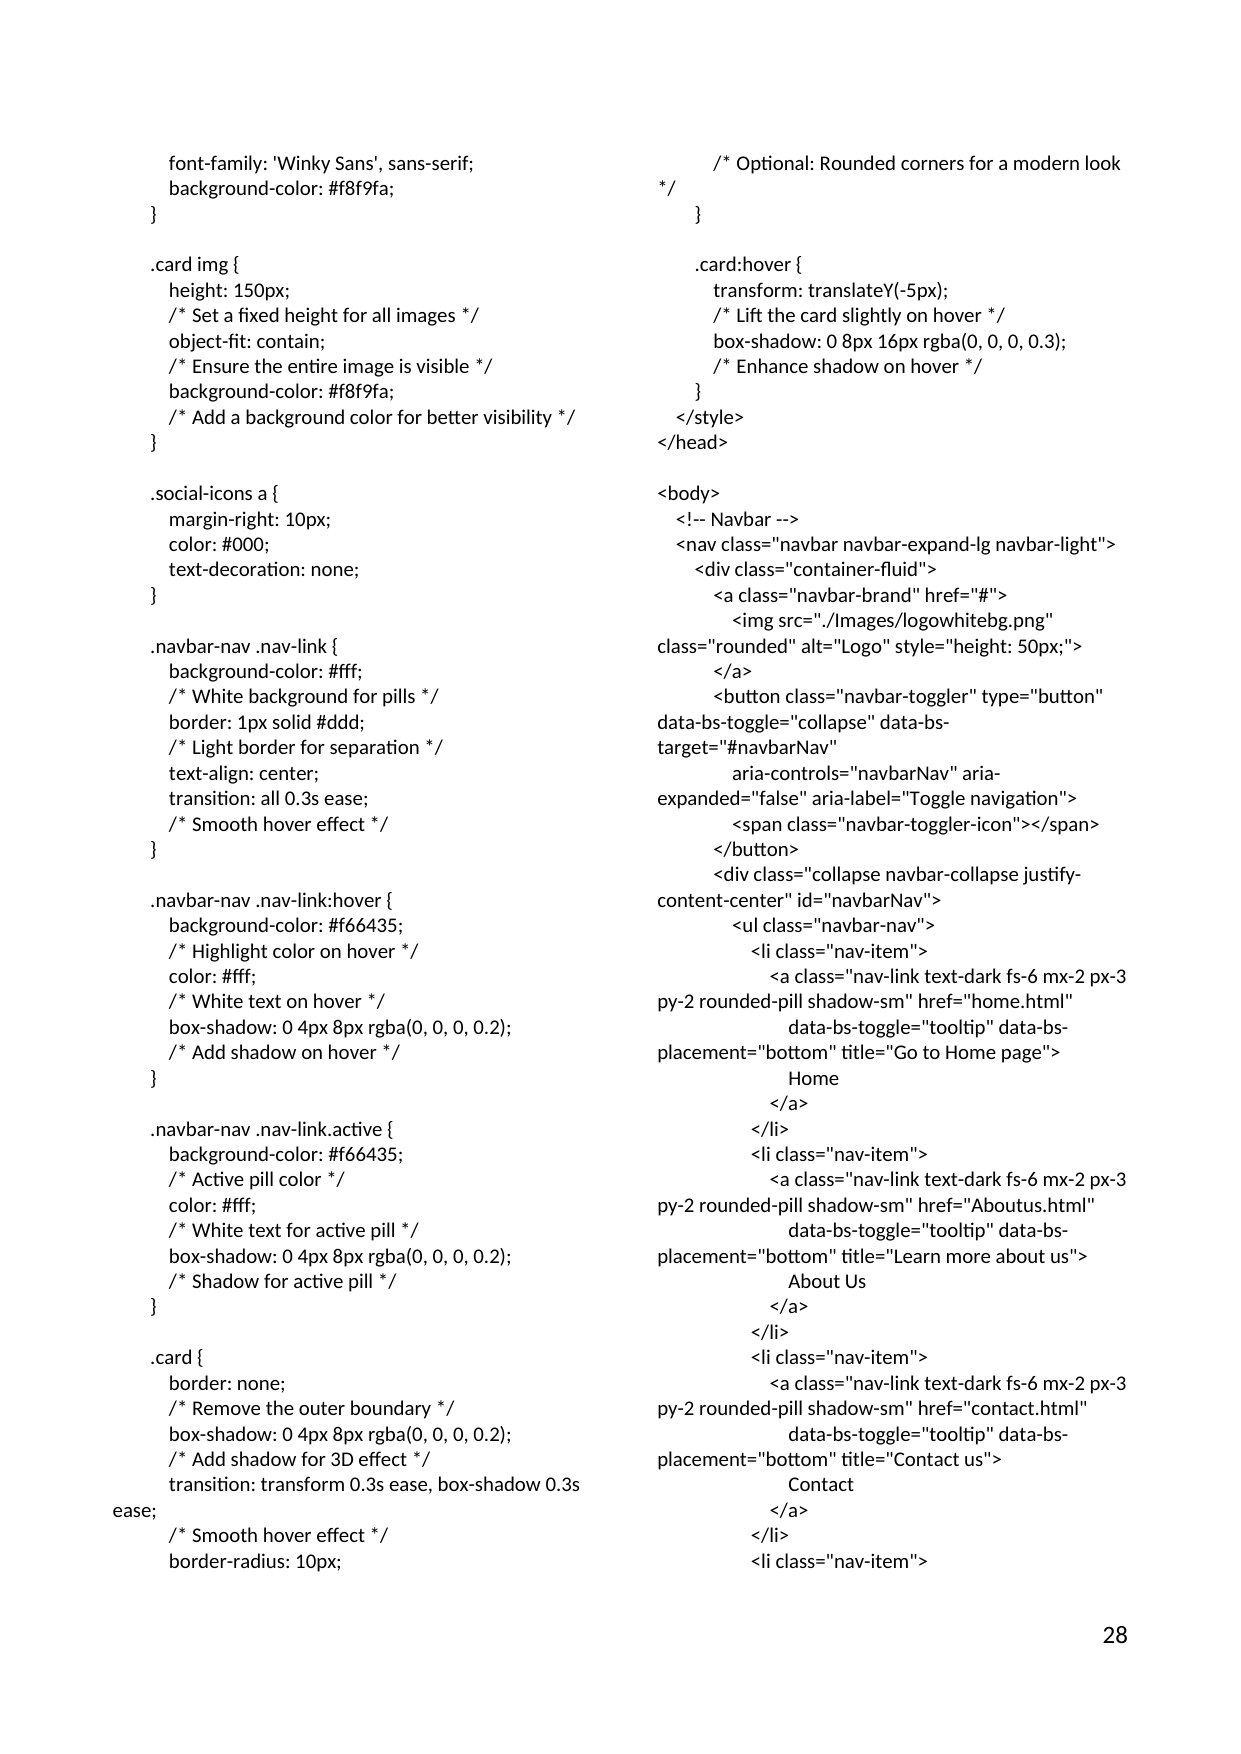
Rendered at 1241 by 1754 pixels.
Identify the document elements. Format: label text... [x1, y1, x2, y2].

text <a class="nav-link text-dark fs-6 mx-2 px-3 py-2 rounded-pill shadow-sm" href="Aboutus.html" [657, 1167, 1128, 1217]
text /* Optional: Rounded corners for a modern look */ [657, 150, 1128, 201]
text transition: all 0.3s ease; [112, 785, 583, 811]
text /* White background for pills */ [112, 684, 583, 709]
text /* Set a fixed height for all images */ [112, 302, 583, 328]
text background-color: #fff; [112, 658, 583, 684]
text </a> [657, 658, 1128, 684]
text /* Enhance shadow on hover */ [657, 353, 1128, 379]
text <nav class="navbar navbar-expand-lg navbar-light"> [657, 531, 1128, 557]
text box-shadow: 0 4px 8px rgba(0, 0, 0, 0.2); [112, 1421, 583, 1446]
text </button> [657, 836, 1128, 862]
text /* White text on hover */ [112, 989, 583, 1014]
text <li class="nav-item"> [657, 1141, 1128, 1167]
text <span class="navbar-toggler-icon"></span> [657, 811, 1128, 836]
text height: 150px; [112, 277, 583, 302]
text /* Remove the outer boundary */ [112, 1395, 583, 1421]
text .card:hover { [657, 252, 1128, 277]
text text-decoration: none; [112, 557, 583, 582]
text box-shadow: 0 4px 8px rgba(0, 0, 0, 0.2); [112, 1243, 583, 1268]
text <img src="./Images/logowhitebg.png" class="rounded" alt="Logo" style="height: 50px;"> [657, 607, 1128, 658]
text <a class="nav-link text-dark fs-6 mx-2 px-3 py-2 rounded-pill shadow-sm" href="contact.html" [657, 1370, 1128, 1421]
text /* Add a background color for better visibility */ [112, 404, 583, 429]
text .navbar-nav .nav-link:hover { [112, 887, 583, 912]
text <li class="nav-item"> [657, 1548, 1128, 1573]
text <!-- Navbar --> [657, 506, 1128, 531]
text data-bs-toggle="tooltip" data-bs-placement="bottom" title="Go to Home page"> [657, 1014, 1128, 1065]
text background-color: #f8f9fa; [112, 379, 583, 404]
text .card { [112, 1344, 583, 1370]
text </li> [657, 1522, 1128, 1548]
text } [112, 1065, 583, 1090]
text background-color: #f66435; [112, 1141, 583, 1167]
text Home [657, 1065, 1128, 1090]
text border: 1px solid #ddd; [112, 709, 583, 734]
text /* Lift the card slightly on hover */ [657, 302, 1128, 328]
text </a> [657, 1294, 1128, 1319]
text Contact [657, 1472, 1128, 1497]
text <li class="nav-item"> [657, 938, 1128, 963]
text transform: translateY(-5px); [657, 277, 1128, 302]
text font-family: 'Winky Sans', sans-serif; [112, 150, 583, 175]
text /* Add shadow on hover */ [112, 1039, 583, 1065]
text <div class="container-fluid"> [657, 557, 1128, 582]
text background-color: #f8f9fa; [112, 175, 583, 201]
text /* White text for active pill */ [112, 1217, 583, 1243]
text } [112, 429, 583, 455]
text </a> [657, 1090, 1128, 1116]
text box-shadow: 0 4px 8px rgba(0, 0, 0, 0.2); [112, 1014, 583, 1039]
text .navbar-nav .nav-link { [112, 633, 583, 658]
text color: #fff; [112, 963, 583, 989]
text box-shadow: 0 8px 16px rgba(0, 0, 0, 0.3); [657, 328, 1128, 353]
text </li> [657, 1319, 1128, 1344]
text object-fit: contain; [112, 328, 583, 353]
text data-bs-toggle="tooltip" data-bs-placement="bottom" title="Learn more about us"> [657, 1217, 1128, 1268]
text margin-right: 10px; [112, 506, 583, 531]
text /* Highlight color on hover */ [112, 938, 583, 963]
text color: #000; [112, 531, 583, 557]
text data-bs-toggle="tooltip" data-bs-placement="bottom" title="Contact us"> [657, 1421, 1128, 1472]
text /* Ensure the entire image is visible */ [112, 353, 583, 379]
text </head> [657, 429, 1128, 455]
text } [112, 836, 583, 862]
text .navbar-nav .nav-link.active { [112, 1116, 583, 1141]
text .social-icons a { [112, 480, 583, 506]
text /* Smooth hover effect */ [112, 811, 583, 836]
text </li> [657, 1116, 1128, 1141]
text border: none; [112, 1370, 583, 1395]
text </style> [657, 404, 1128, 429]
text </a> [657, 1497, 1128, 1522]
text aria-controls="navbarNav" aria-expanded="false" aria-label="Toggle navigation"> [657, 760, 1128, 811]
text <li class="nav-item"> [657, 1344, 1128, 1370]
text /* Light border for separation */ [112, 734, 583, 760]
text <ul class="navbar-nav"> [657, 912, 1128, 938]
text <button class="navbar-toggler" type="button" data-bs-toggle="collapse" data-bs-target="#navbarNav" [657, 684, 1128, 760]
text /* Add shadow for 3D effect */ [112, 1446, 583, 1472]
text text-align: center; [112, 760, 583, 785]
text } [657, 379, 1128, 404]
text .card img { [112, 252, 583, 277]
text } [112, 582, 583, 607]
text } [657, 201, 1128, 226]
text <a class="navbar-brand" href="#"> [657, 582, 1128, 607]
text /* Smooth hover effect */ [112, 1522, 583, 1548]
text } [112, 1294, 583, 1319]
text <div class="collapse navbar-collapse justify-content-center" id="navbarNav"> [657, 862, 1128, 912]
text } [112, 201, 583, 226]
text <a class="nav-link text-dark fs-6 mx-2 px-3 py-2 rounded-pill shadow-sm" href="home.html" [657, 963, 1128, 1014]
text /* Shadow for active pill */ [112, 1268, 583, 1294]
text <body> [657, 480, 1128, 506]
text background-color: #f66435; [112, 912, 583, 938]
text color: #fff; [112, 1192, 583, 1217]
text border-radius: 10px; [112, 1548, 583, 1573]
text About Us [657, 1268, 1128, 1294]
text transition: transform 0.3s ease, box-shadow 0.3s ease; [112, 1472, 583, 1522]
text /* Active pill color */ [112, 1167, 583, 1192]
